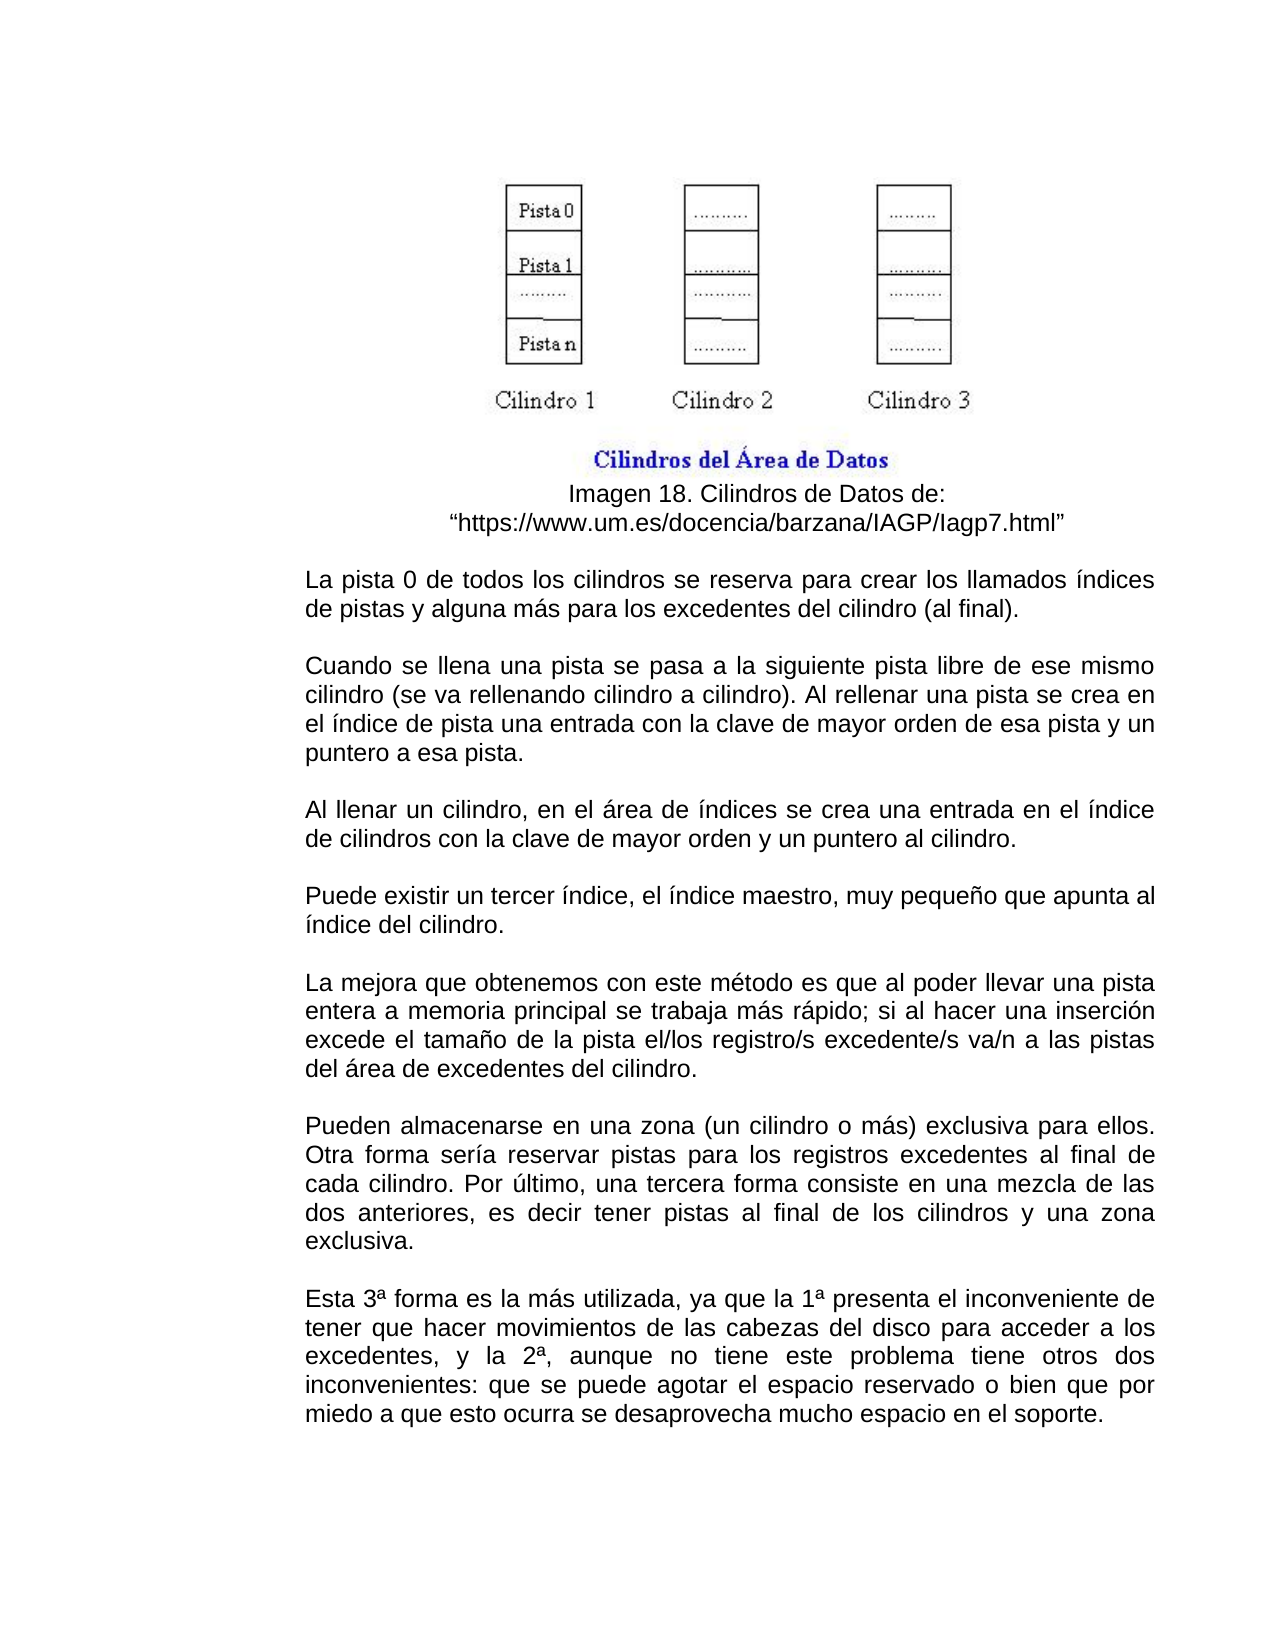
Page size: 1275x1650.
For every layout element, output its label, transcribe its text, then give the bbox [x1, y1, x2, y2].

text Puede existir un tercer índice, el índice maestro, muy pequeño que apunta al índice del cilindro. [305, 881, 1157, 939]
text Esta 3ª forma es la más utilizada, ya que la 1ª presenta el inconveniente de tener que hacer movimientos de las cabezas del disco para acceder a los excedentes, y la 2ª, aunque no tiene este problema tiene otros dos inconvenientes: que se puede agotar el espacio reservado o bien que por miedo a que esto ocurra se desaprovecha mucho espacio en el soporte. [305, 1284, 1157, 1427]
text La pista 0 de todos los cilindros se reserva para crear los llamados índices de pistas y alguna más para los excedentes del cilindro (al final). [305, 565, 1157, 622]
text La mejora que obtenemos con este método es que al poder llevar una pista entera a memoria principal se trabaja más rápido; si al hacer una inserción excede el tamaño de la pista el/los registro/s excedente/s va/n a las pistas del área de excedentes del cilindro. [305, 967, 1157, 1082]
text Cuando se llena una pista se pasa a la siguiente pista libre de ese mismo cilindro (se va rellenando cilindro a cilindro). Al rellenar una pista se crea en el índice de pista una entrada con la clave de mayor orden de esa pista y un puntero a esa pista. [305, 651, 1157, 766]
picture [473, 177, 988, 479]
text Imagen 18. Cilindros de Datos de: “https://www.um.es/docencia/barzana/IAGP/Iagp7.html” [357, 479, 1157, 536]
text Al llenar un cilindro, en el área de índices se crea una entrada en el índice de cilindros con la clave de mayor orden y un puntero al cilindro. [305, 795, 1157, 852]
text Pueden almacenarse en una zona (un cilindro o más) exclusiva para ellos. Otra forma sería reservar pistas para los registros excedentes al final de cada cilindro. Por último, una tercera forma consiste en una mezcla de las dos anteriores, es decir tener pistas al final de los cilindros y una zona exclusiva. [305, 1111, 1157, 1255]
